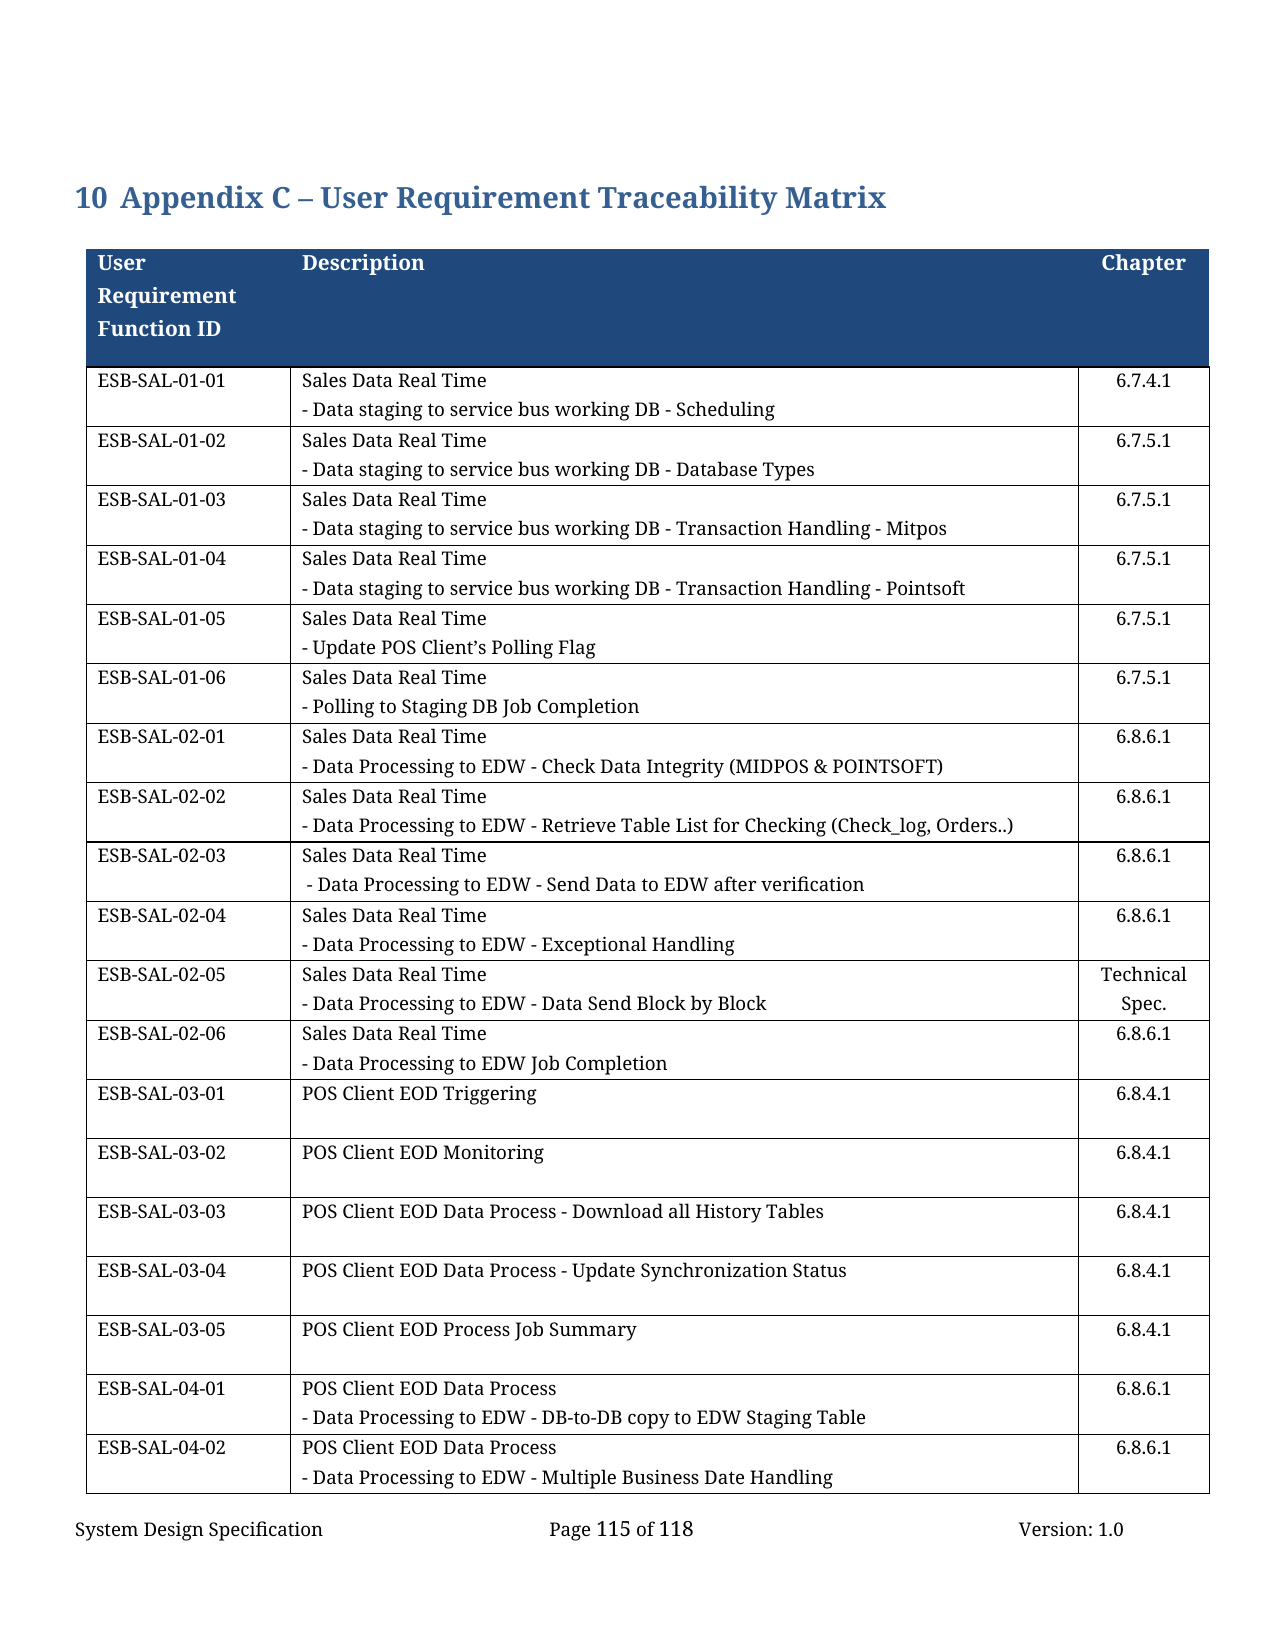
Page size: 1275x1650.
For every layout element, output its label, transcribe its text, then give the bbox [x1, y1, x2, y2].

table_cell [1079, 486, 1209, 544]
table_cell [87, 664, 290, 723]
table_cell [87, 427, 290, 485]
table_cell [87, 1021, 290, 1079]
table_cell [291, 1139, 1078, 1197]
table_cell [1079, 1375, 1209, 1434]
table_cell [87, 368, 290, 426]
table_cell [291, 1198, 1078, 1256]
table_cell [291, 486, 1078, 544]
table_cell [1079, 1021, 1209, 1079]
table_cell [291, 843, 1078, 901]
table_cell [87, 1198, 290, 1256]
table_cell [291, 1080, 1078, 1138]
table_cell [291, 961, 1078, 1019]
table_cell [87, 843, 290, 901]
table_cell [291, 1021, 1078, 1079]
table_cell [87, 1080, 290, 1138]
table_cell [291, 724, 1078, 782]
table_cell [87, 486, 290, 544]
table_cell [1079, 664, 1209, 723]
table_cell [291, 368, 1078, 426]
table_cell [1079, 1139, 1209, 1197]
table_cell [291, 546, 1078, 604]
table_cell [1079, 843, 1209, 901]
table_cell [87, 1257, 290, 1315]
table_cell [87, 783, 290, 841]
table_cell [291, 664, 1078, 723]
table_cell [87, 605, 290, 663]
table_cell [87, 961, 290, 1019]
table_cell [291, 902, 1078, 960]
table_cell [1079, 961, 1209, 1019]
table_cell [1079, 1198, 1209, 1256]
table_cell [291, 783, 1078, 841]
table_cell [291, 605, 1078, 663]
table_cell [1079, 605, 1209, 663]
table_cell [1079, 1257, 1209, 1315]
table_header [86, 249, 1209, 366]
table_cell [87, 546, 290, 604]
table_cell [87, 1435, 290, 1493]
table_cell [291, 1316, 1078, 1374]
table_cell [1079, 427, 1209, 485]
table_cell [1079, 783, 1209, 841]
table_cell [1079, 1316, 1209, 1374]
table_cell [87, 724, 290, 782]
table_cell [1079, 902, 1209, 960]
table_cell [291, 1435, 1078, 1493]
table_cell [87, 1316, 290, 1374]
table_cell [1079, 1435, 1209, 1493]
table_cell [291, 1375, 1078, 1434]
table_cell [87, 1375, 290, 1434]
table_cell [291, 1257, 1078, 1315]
subtitle Appendix C – User Requirement Traceability Matrix [75, 178, 1200, 217]
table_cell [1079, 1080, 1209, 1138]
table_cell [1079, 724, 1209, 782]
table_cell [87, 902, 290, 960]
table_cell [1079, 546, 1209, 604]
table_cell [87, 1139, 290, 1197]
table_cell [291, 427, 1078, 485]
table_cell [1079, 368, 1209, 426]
